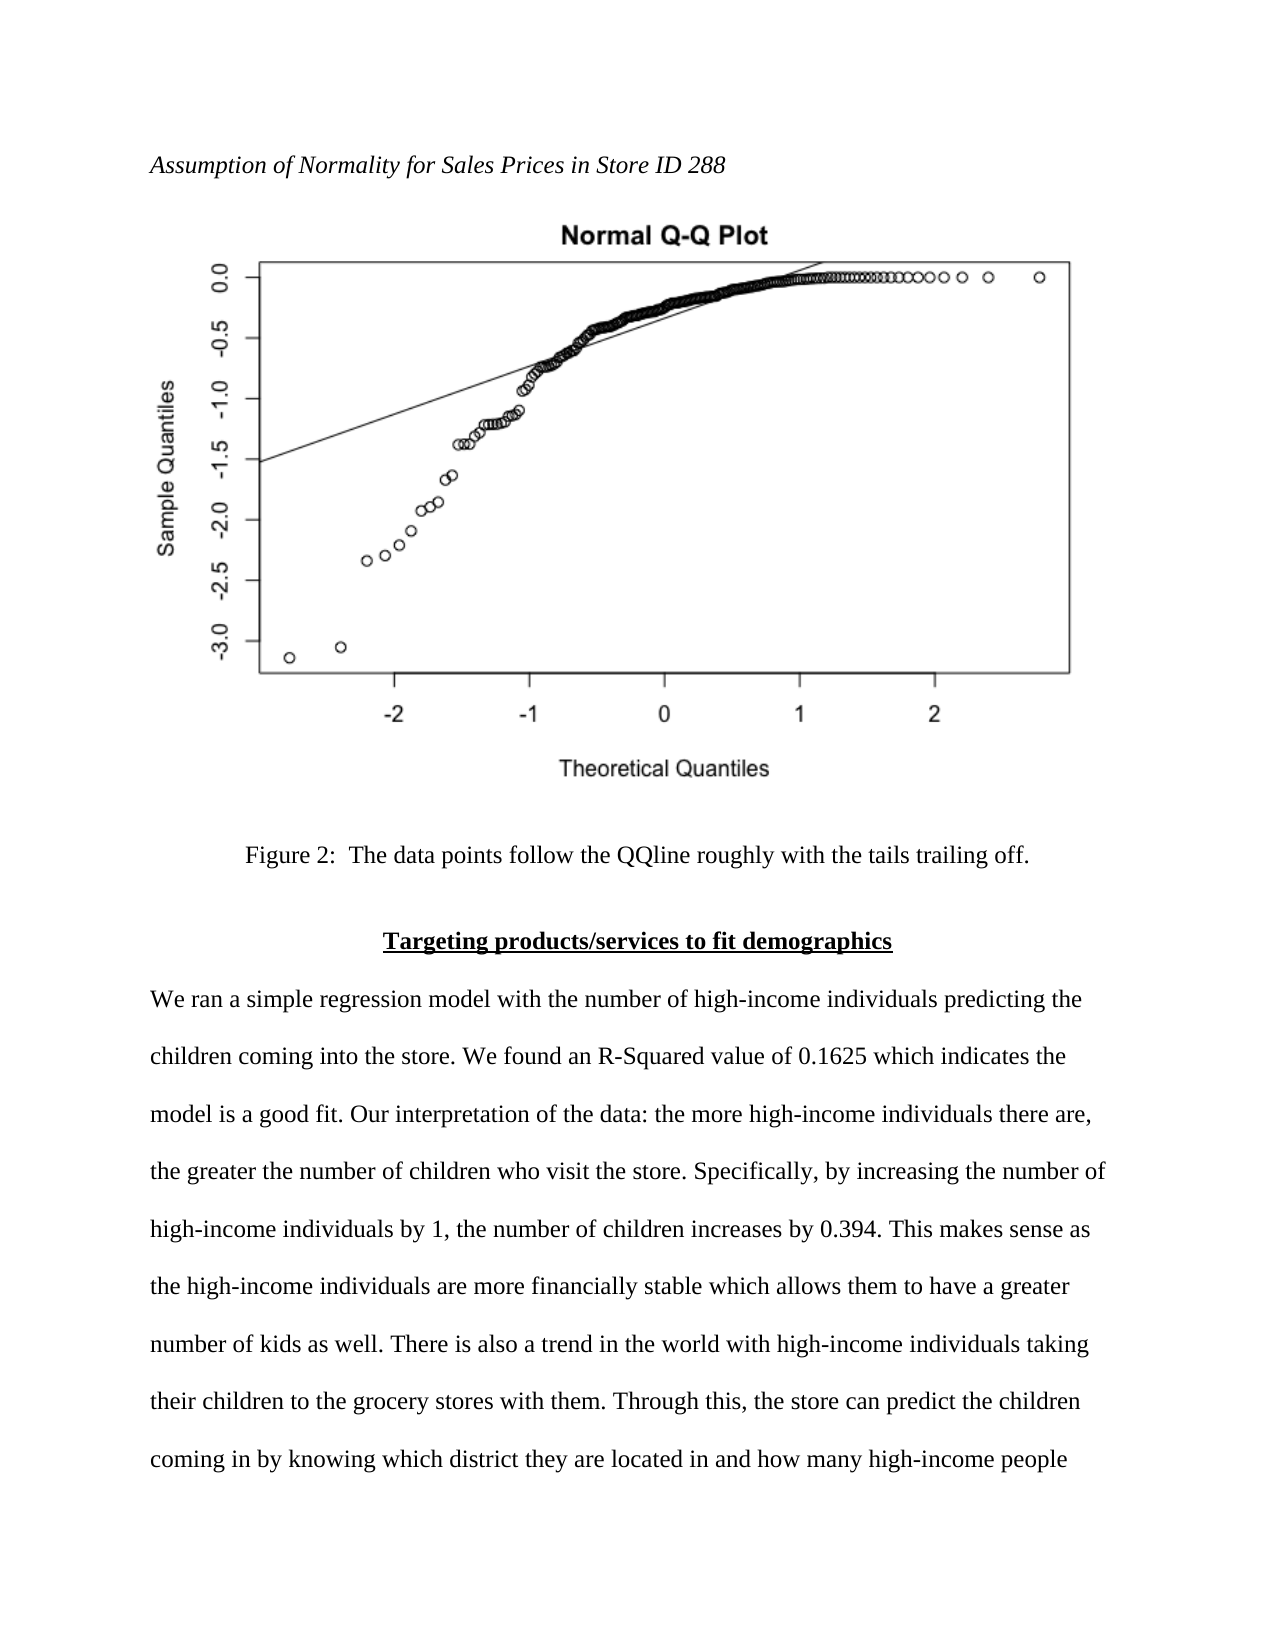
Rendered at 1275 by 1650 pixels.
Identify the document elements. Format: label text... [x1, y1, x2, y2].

text Figure 2: The data points follow the QQline roughly with the tails trailing off. [150, 840, 1125, 869]
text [150, 984, 1125, 1472]
picture [150, 207, 1125, 810]
text Targeting products/services to fit demographics [150, 926, 1125, 955]
text Assumption of Normality for Sales Prices in Store ID 288 [150, 150, 1125, 179]
